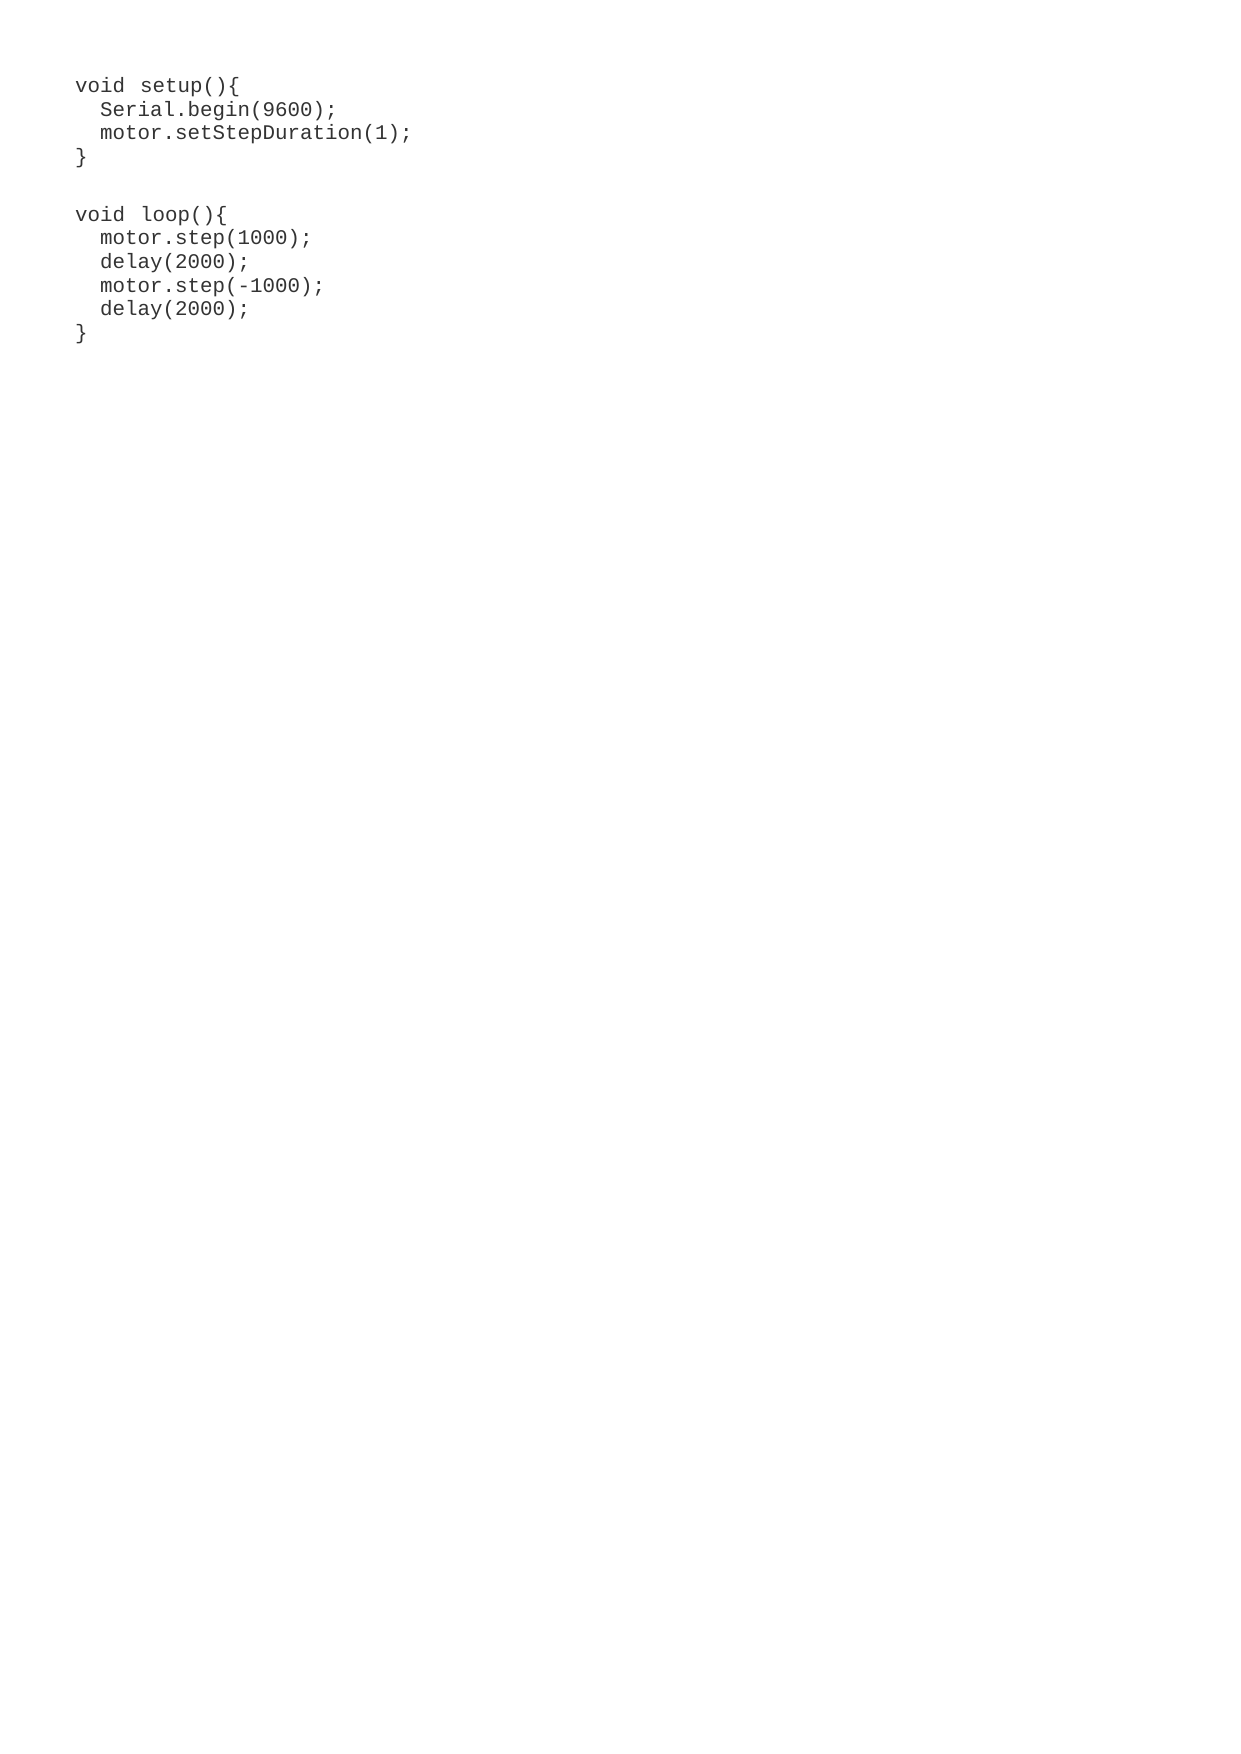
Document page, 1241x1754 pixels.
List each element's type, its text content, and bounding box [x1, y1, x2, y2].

text delay(2000); [75, 251, 1165, 274]
text } [75, 146, 1165, 169]
text motor.setStepDuration(1); [75, 122, 1165, 146]
text motor.step(-1000); [75, 274, 1165, 298]
text delay(2000); [75, 298, 1165, 322]
text void setup(){ [75, 75, 1165, 99]
text motor.step(1000); [75, 227, 1165, 251]
text } [75, 322, 1165, 346]
text Serial.begin(9600); [75, 99, 1165, 122]
text void loop(){ [75, 204, 1165, 227]
